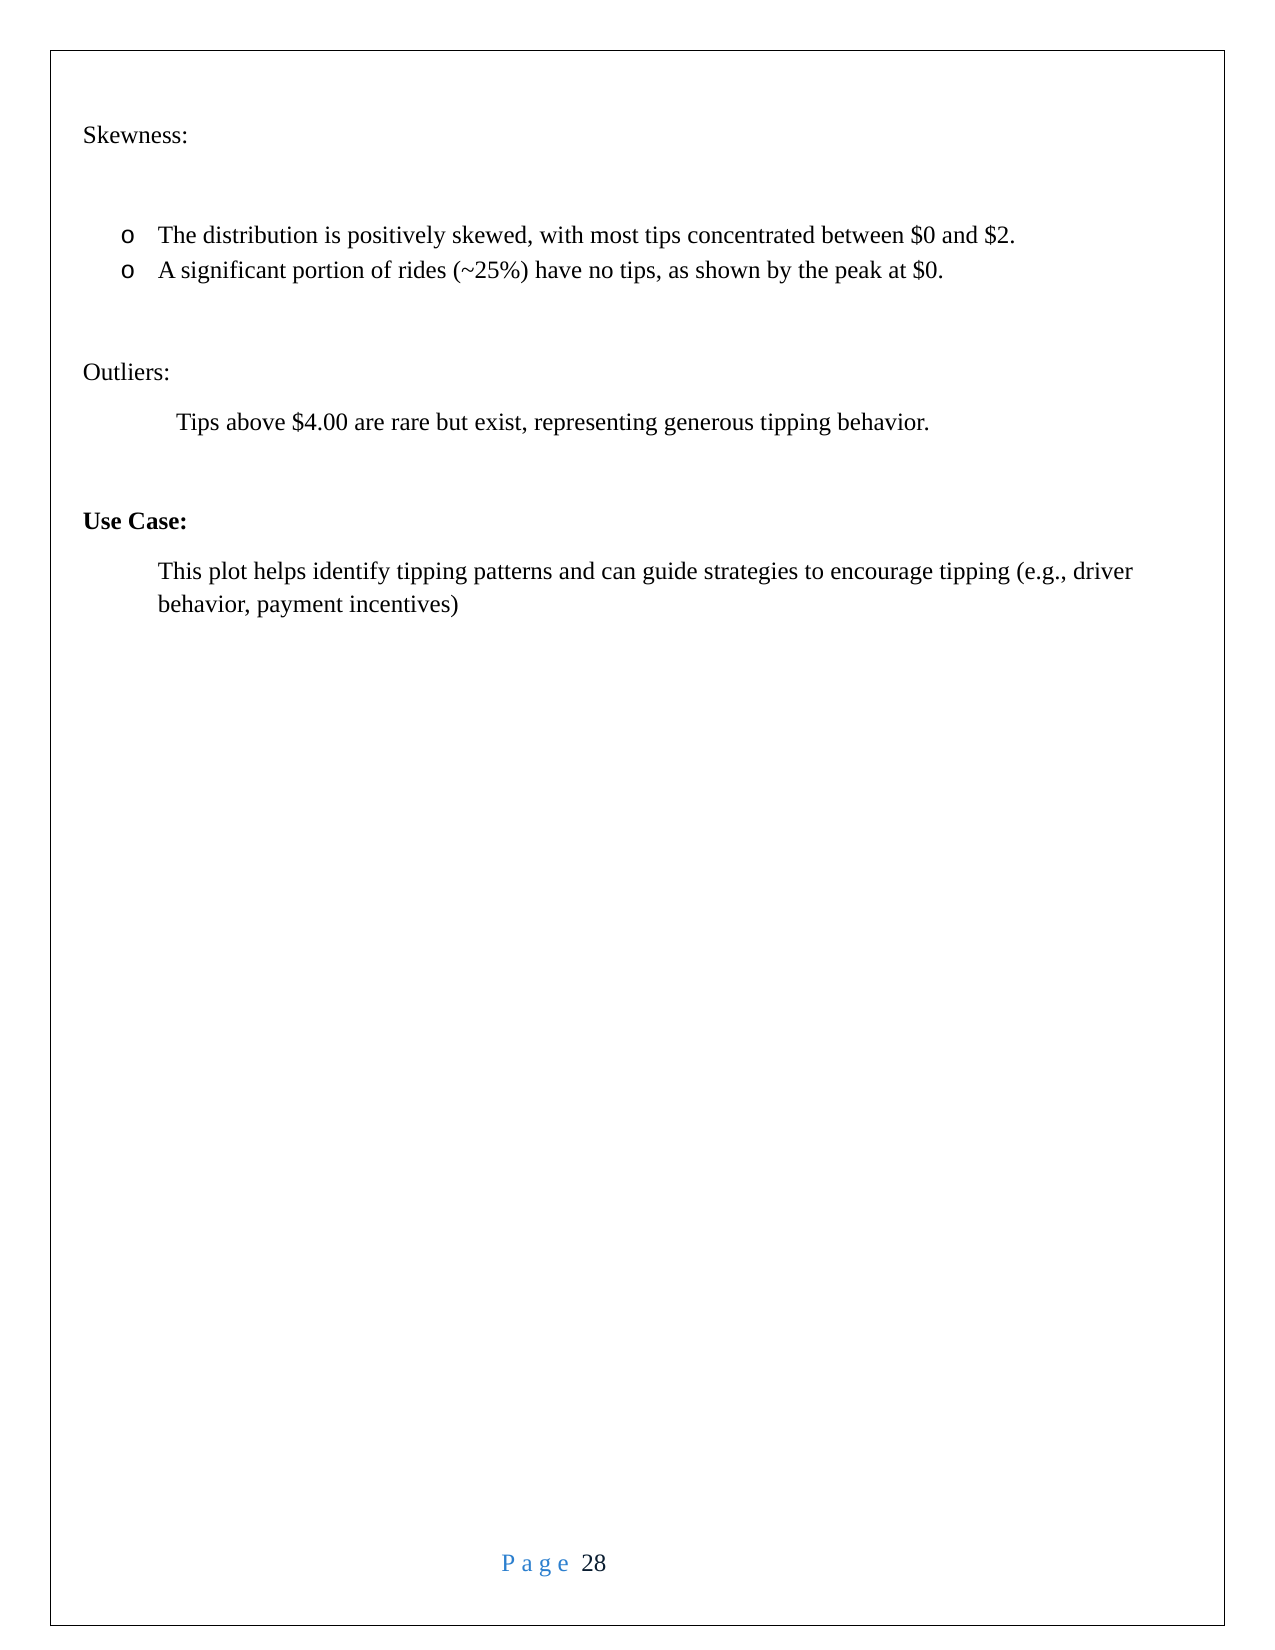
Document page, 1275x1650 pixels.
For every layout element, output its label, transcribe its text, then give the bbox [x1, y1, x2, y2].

text Use Case: [83, 506, 1192, 535]
text Skewness: [83, 120, 1192, 149]
text This plot helps identify tipping patterns and can guide strategies to encourage tipping (e.g., driver behavior, payment incentives) [158, 556, 1192, 617]
text Tips above $4.00 are rare but exist, representing generous tipping behavior. [83, 407, 1192, 435]
list The distribution is positively skewed, with most tips concentrated between $0 and $2. [120, 220, 1192, 251]
list A significant portion of rides (~25%) have no tips, as shown by the peak at $0. [120, 255, 1192, 286]
text Outliers: [83, 357, 1192, 386]
